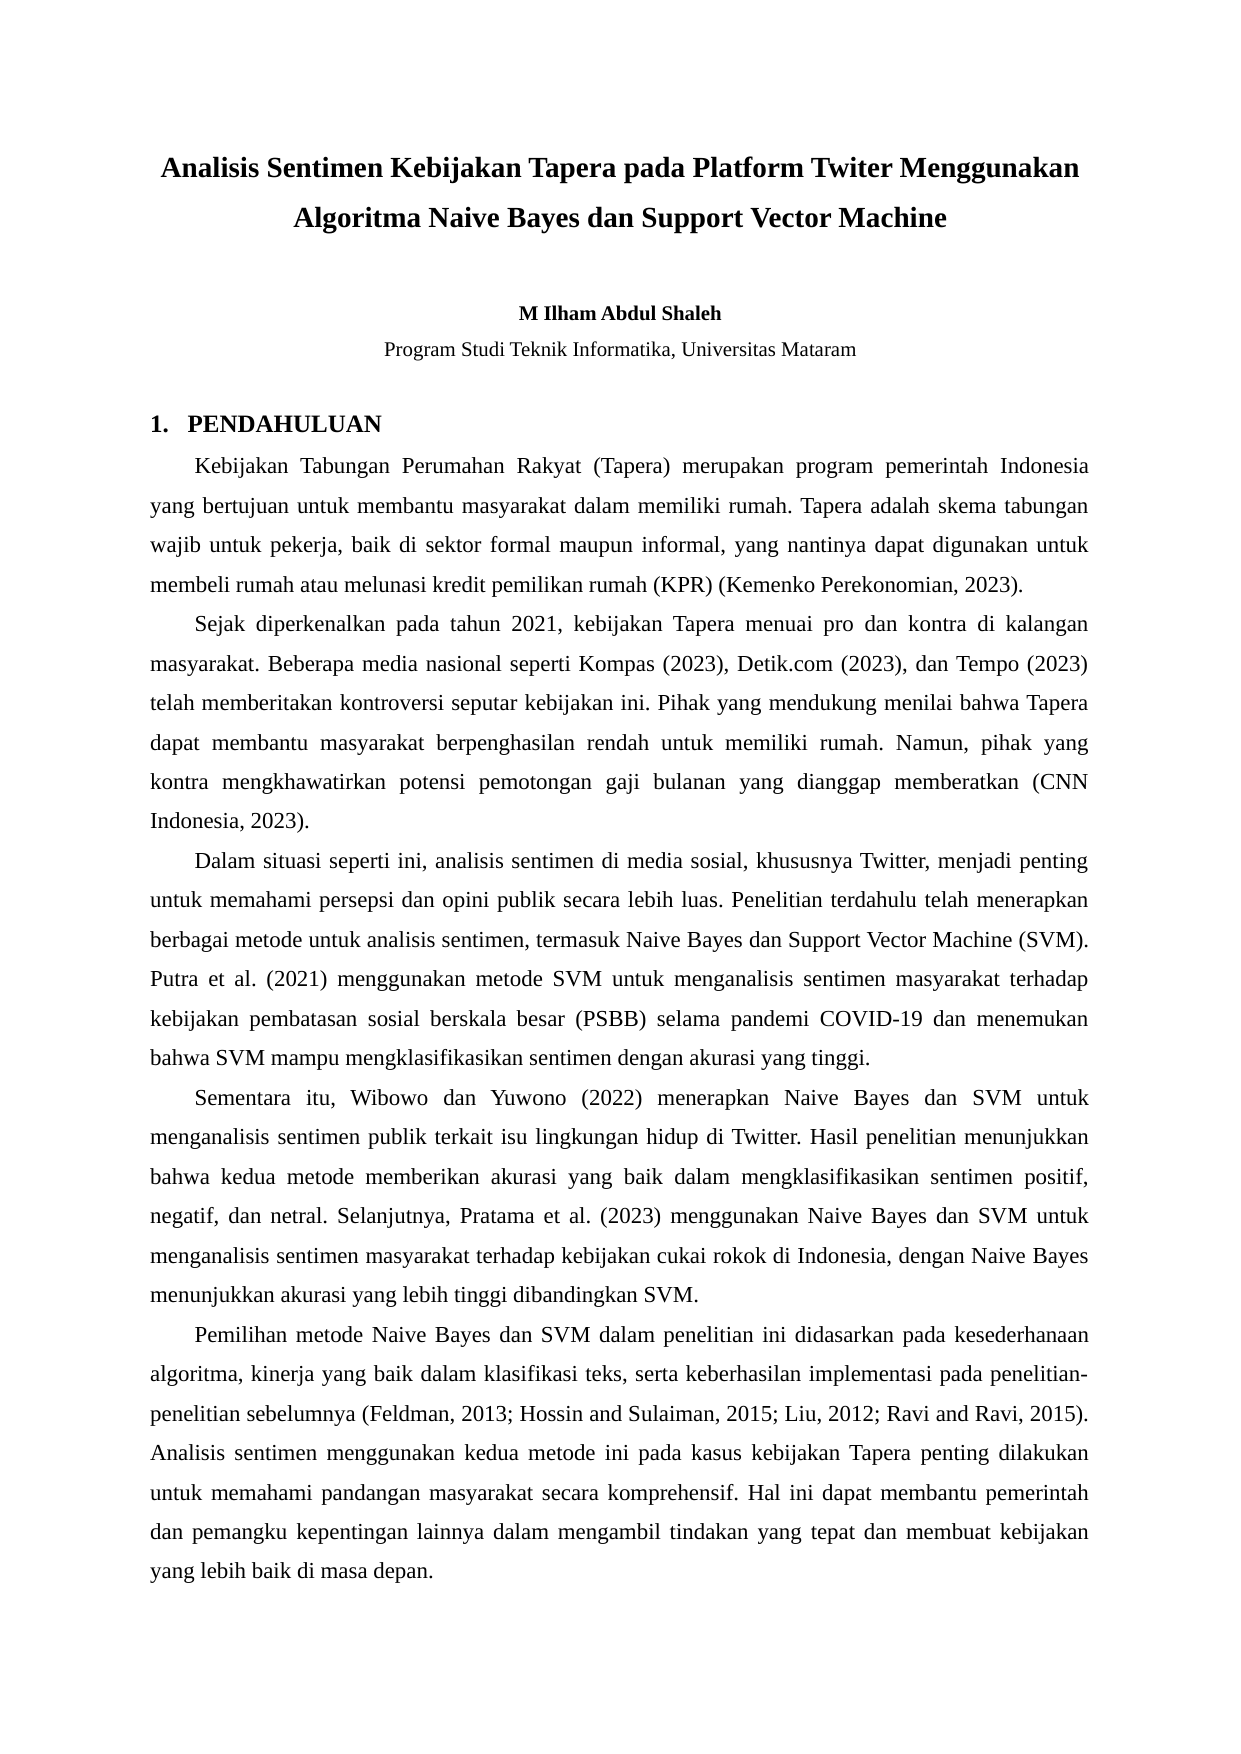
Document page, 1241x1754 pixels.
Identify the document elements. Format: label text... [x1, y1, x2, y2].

text M Ilham Abdul Shaleh [150, 301, 1090, 325]
text Dalam situasi seperti ini, analisis sentimen di media sosial, khususnya Twitter, menjadi penting untuk memahami persepsi dan opini publik secara lebih luas. Penelitian terdahulu telah menerapkan berbagai metode untuk analisis sentimen, termasuk Naive Bayes dan Support Vector Machine (SVM). Putra et al. (2021) menggunakan metode SVM untuk menganalisis sentimen masyarakat terhadap kebijakan pembatasan sosial berskala besar (PSBB) selama pandemi COVID-19 dan menemukan bahwa SVM mampu mengklasifikasikan sentimen dengan akurasi yang tinggi. [150, 847, 1090, 1071]
text Pemilihan metode Naive Bayes dan SVM dalam penelitian ini didasarkan pada kesederhanaan algoritma, kinerja yang baik dalam klasifikasi teks, serta keberhasilan implementasi pada penelitian-penelitian sebelumnya (Feldman, 2013; Hossin and Sulaiman, 2015; Liu, 2012; Ravi and Ravi, 2015). Analisis sentimen menggunakan kedua metode ini pada kasus kebijakan Tapera penting dilakukan untuk memahami pandangan masyarakat secara komprehensif. Hal ini dapat membantu pemerintah dan pemangku kepentingan lainnya dalam mengambil tindakan yang tepat dan membuat kebijakan yang lebih baik di masa depan. [150, 1321, 1090, 1584]
text Program Studi Teknik Informatika, Universitas Mataram [150, 337, 1090, 361]
text Sejak diperkenalkan pada tahun 2021, kebijakan Tapera menuai pro dan kontra di kalangan masyarakat. Beberapa media nasional seperti Kompas (2023), Detik.com (2023), dan Tempo (2023) telah memberitakan kontroversi seputar kebijakan ini. Pihak yang mendukung menilai bahwa Tapera dapat membantu masyarakat berpenghasilan rendah untuk memiliki rumah. Namun, pihak yang kontra mengkhawatirkan potensi pemotongan gaji bulanan yang dianggap memberatkan (CNN Indonesia, 2023). [150, 610, 1090, 834]
text Sementara itu, Wibowo dan Yuwono (2022) menerapkan Naive Bayes dan SVM untuk menganalisis sentimen publik terkait isu lingkungan hidup di Twitter. Hasil penelitian menunjukkan bahwa kedua metode memberikan akurasi yang baik dalam mengklasifikasikan sentimen positif, negatif, dan netral. Selanjutnya, Pratama et al. (2023) menggunakan Naive Bayes dan SVM untuk menganalisis sentimen masyarakat terhadap kebijakan cukai rokok di Indonesia, dengan Naive Bayes menunjukkan akurasi yang lebih tinggi dibandingkan SVM. [150, 1084, 1090, 1308]
text Kebijakan Tabungan Perumahan Rakyat (Tapera) merupakan program pemerintah Indonesia yang bertujuan untuk membantu masyarakat dalam memiliki rumah. Tapera adalah skema tabungan wajib untuk pekerja, baik di sektor formal maupun informal, yang nantinya dapat digunakan untuk membeli rumah atau melunasi kredit pemilikan rumah (KPR) (Kemenko Perekonomian, 2023). [150, 452, 1090, 597]
text Analisis Sentimen Kebijakan Tapera pada Platform Twiter Menggunakan Algoritma Naive Bayes dan Support Vector Machine [150, 150, 1090, 234]
list PENDAHULUAN [150, 409, 1090, 438]
